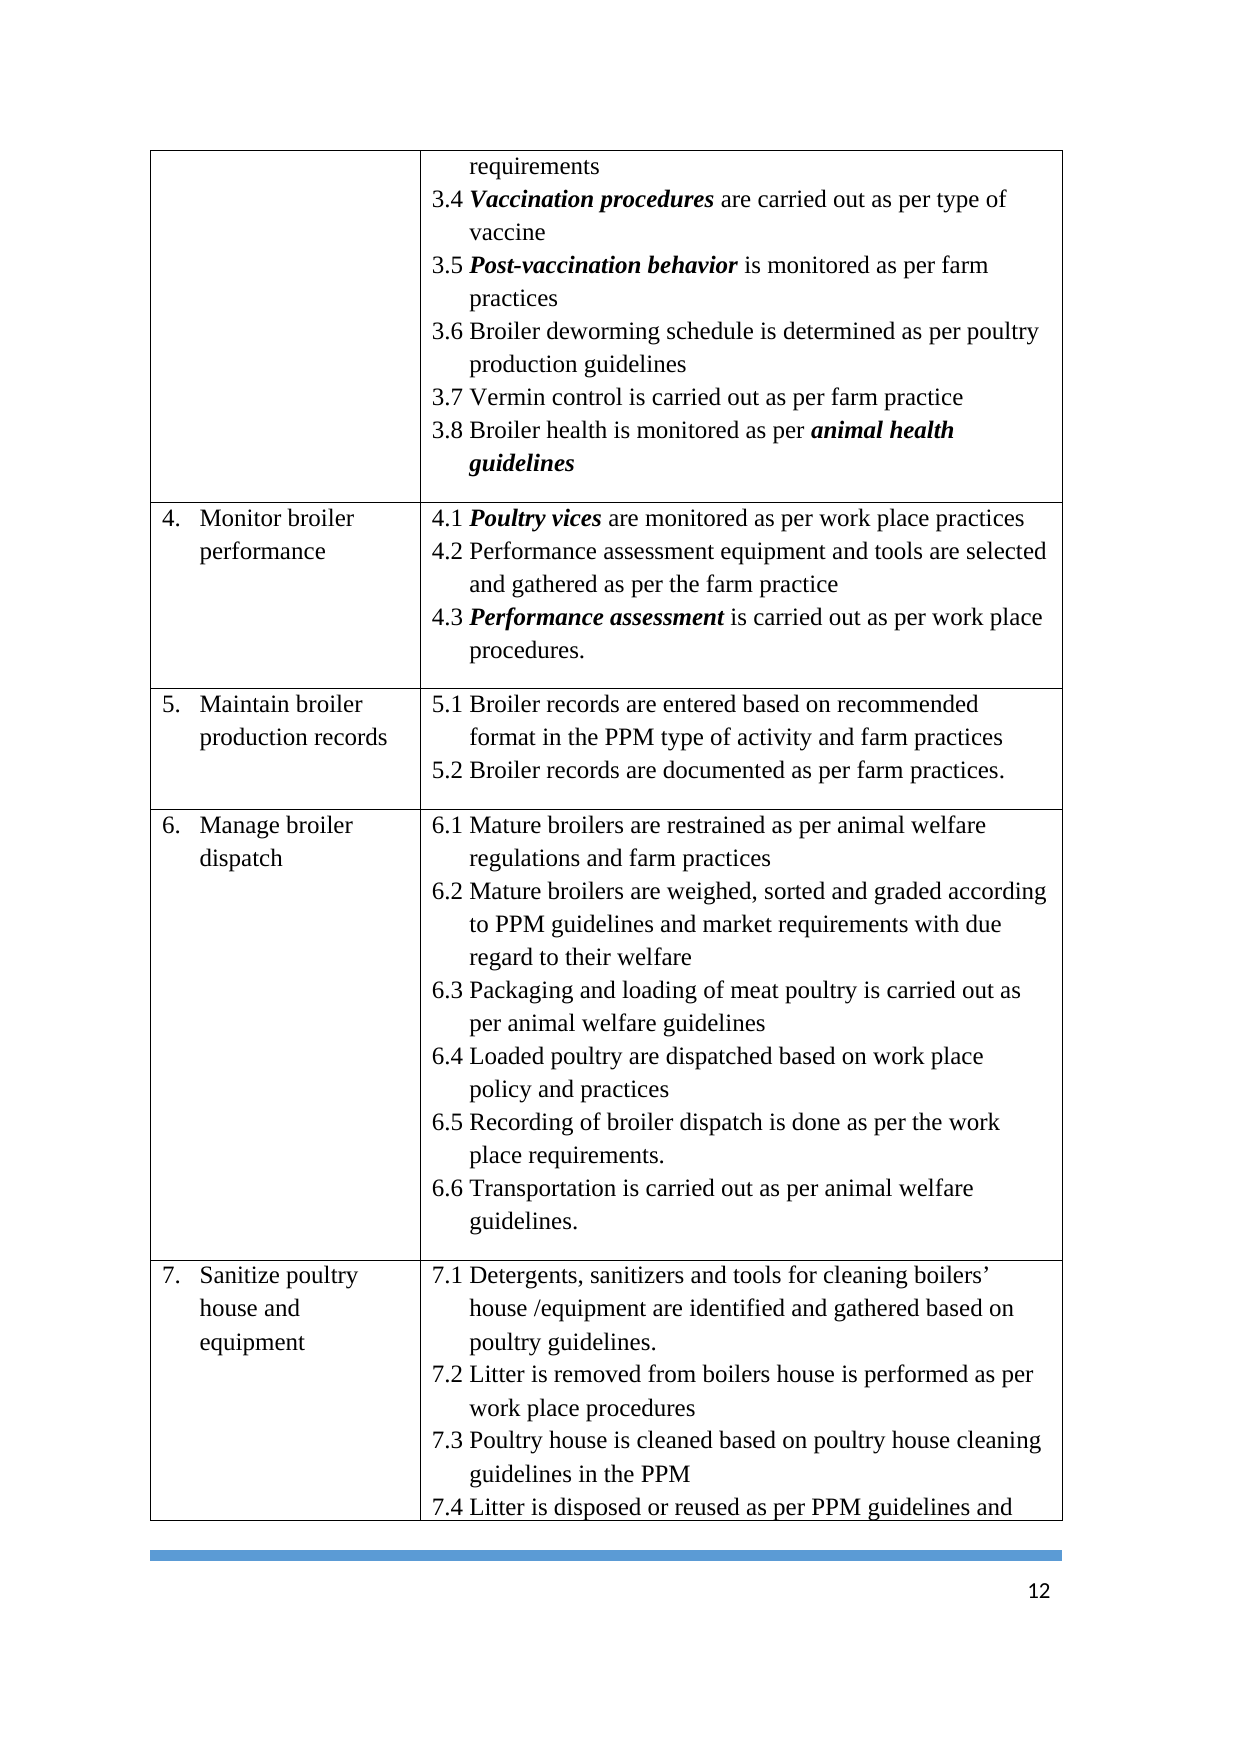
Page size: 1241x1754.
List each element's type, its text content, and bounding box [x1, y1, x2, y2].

table_cell Broiler records are entered based on recommended format in the PPM type of activity and farm practices Broiler records are documented as per farm practices. [421, 689, 1062, 809]
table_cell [421, 1261, 1062, 1520]
table_cell Manage broiler dispatch [151, 810, 420, 1259]
table_cell Mature broilers are restrained as per animal welfare regulations and farm practices Mature broilers are weighed, sorted and graded according to PPM guidelines and market requirements with due regard to their welfare Packaging and loading of meat poultry is carried out as per animal welfare guidelines Loaded poultry are dispatched based on work place policy and practices Recording of broiler dispatch is done as per the work place requirements. Transportation is carried out as per animal welfare guidelines. [421, 810, 1062, 1259]
table_cell Monitor broiler performance [151, 503, 420, 688]
table_cell Poultry vices are monitored as per work place practices Performance assessment equipment and tools are selected and gathered as per the farm practice Performance assessment is carried out as per work place procedures. [421, 503, 1062, 688]
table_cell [421, 151, 1062, 502]
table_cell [151, 1261, 420, 1520]
table_cell Maintain broiler production records [151, 689, 420, 809]
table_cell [151, 151, 420, 502]
